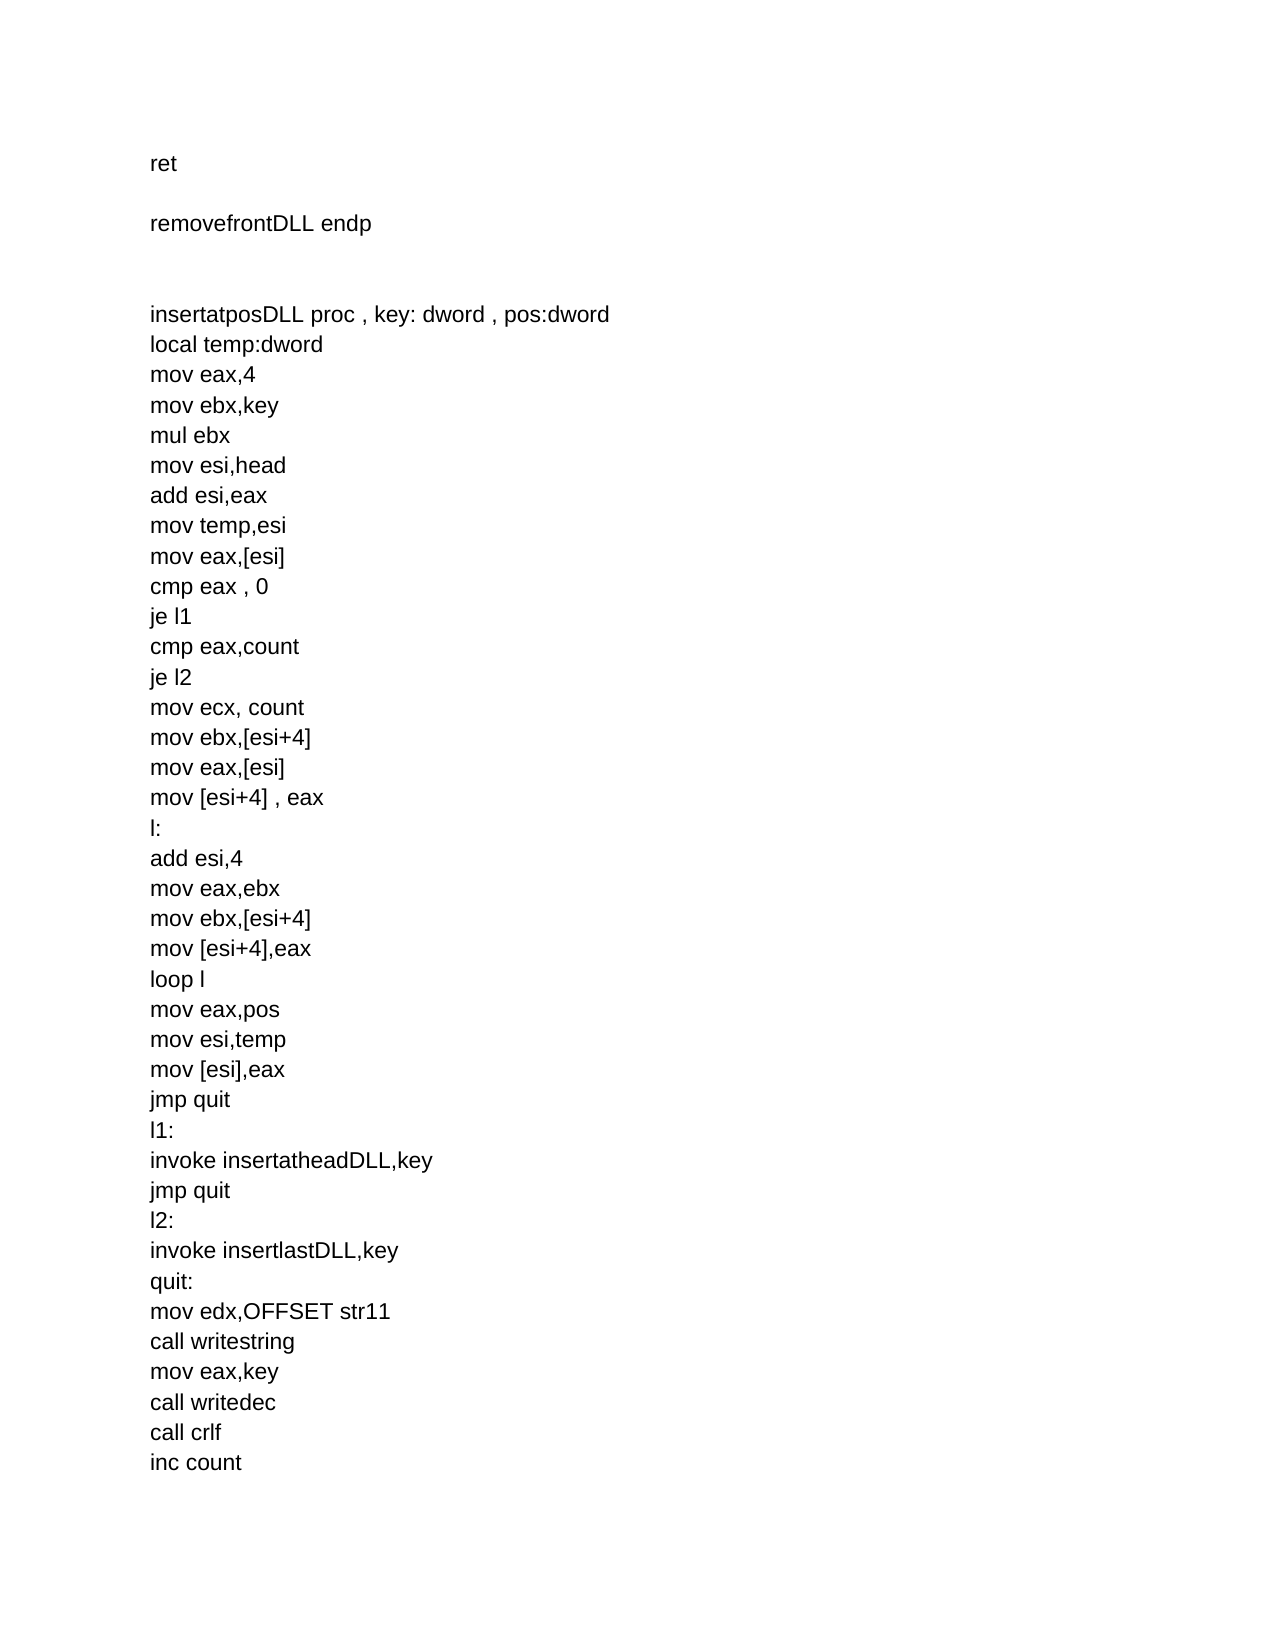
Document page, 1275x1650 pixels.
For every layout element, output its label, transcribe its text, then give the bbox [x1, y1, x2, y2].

text invoke insertatheadDLL,key [150, 1147, 1125, 1173]
text call writedec [150, 1388, 1125, 1415]
text mov esi,temp [150, 1026, 1125, 1052]
text mov ecx, count [150, 694, 1125, 720]
text mov [esi+4] , eax [150, 784, 1125, 811]
text mov temp,esi [150, 512, 1125, 539]
text cmp eax , 0 [150, 573, 1125, 599]
text mov esi,head [150, 452, 1125, 478]
text je l2 [150, 663, 1125, 690]
text mov [esi+4],eax [150, 935, 1125, 962]
text l: [150, 814, 1125, 841]
text add esi,eax [150, 482, 1125, 509]
text insertatposDLL proc , key: dword , pos:dword [150, 301, 1125, 327]
text mov eax,key [150, 1358, 1125, 1385]
text je l1 [150, 603, 1125, 629]
text local temp:dword [150, 331, 1125, 358]
text removefrontDLL endp [150, 210, 1125, 237]
text mov edx,OFFSET str11 [150, 1298, 1125, 1324]
text add esi,4 [150, 845, 1125, 871]
text mov ebx,[esi+4] [150, 905, 1125, 932]
text mov ebx,key [150, 392, 1125, 418]
text inc count [150, 1449, 1125, 1475]
text jmp quit [150, 1086, 1125, 1113]
text jmp quit [150, 1177, 1125, 1203]
text mov eax,4 [150, 361, 1125, 388]
text mov eax,[esi] [150, 543, 1125, 569]
text mov ebx,[esi+4] [150, 724, 1125, 750]
text mov [esi],eax [150, 1056, 1125, 1083]
text invoke insertlastDLL,key [150, 1237, 1125, 1264]
text quit: [150, 1268, 1125, 1294]
text l1: [150, 1117, 1125, 1143]
text mul ebx [150, 422, 1125, 448]
text call writestring [150, 1328, 1125, 1354]
text ret [150, 150, 1125, 176]
text cmp eax,count [150, 633, 1125, 660]
text loop l [150, 966, 1125, 992]
text call crlf [150, 1419, 1125, 1445]
text mov eax,[esi] [150, 754, 1125, 781]
text mov eax,pos [150, 996, 1125, 1022]
text mov eax,ebx [150, 875, 1125, 901]
text l2: [150, 1207, 1125, 1234]
